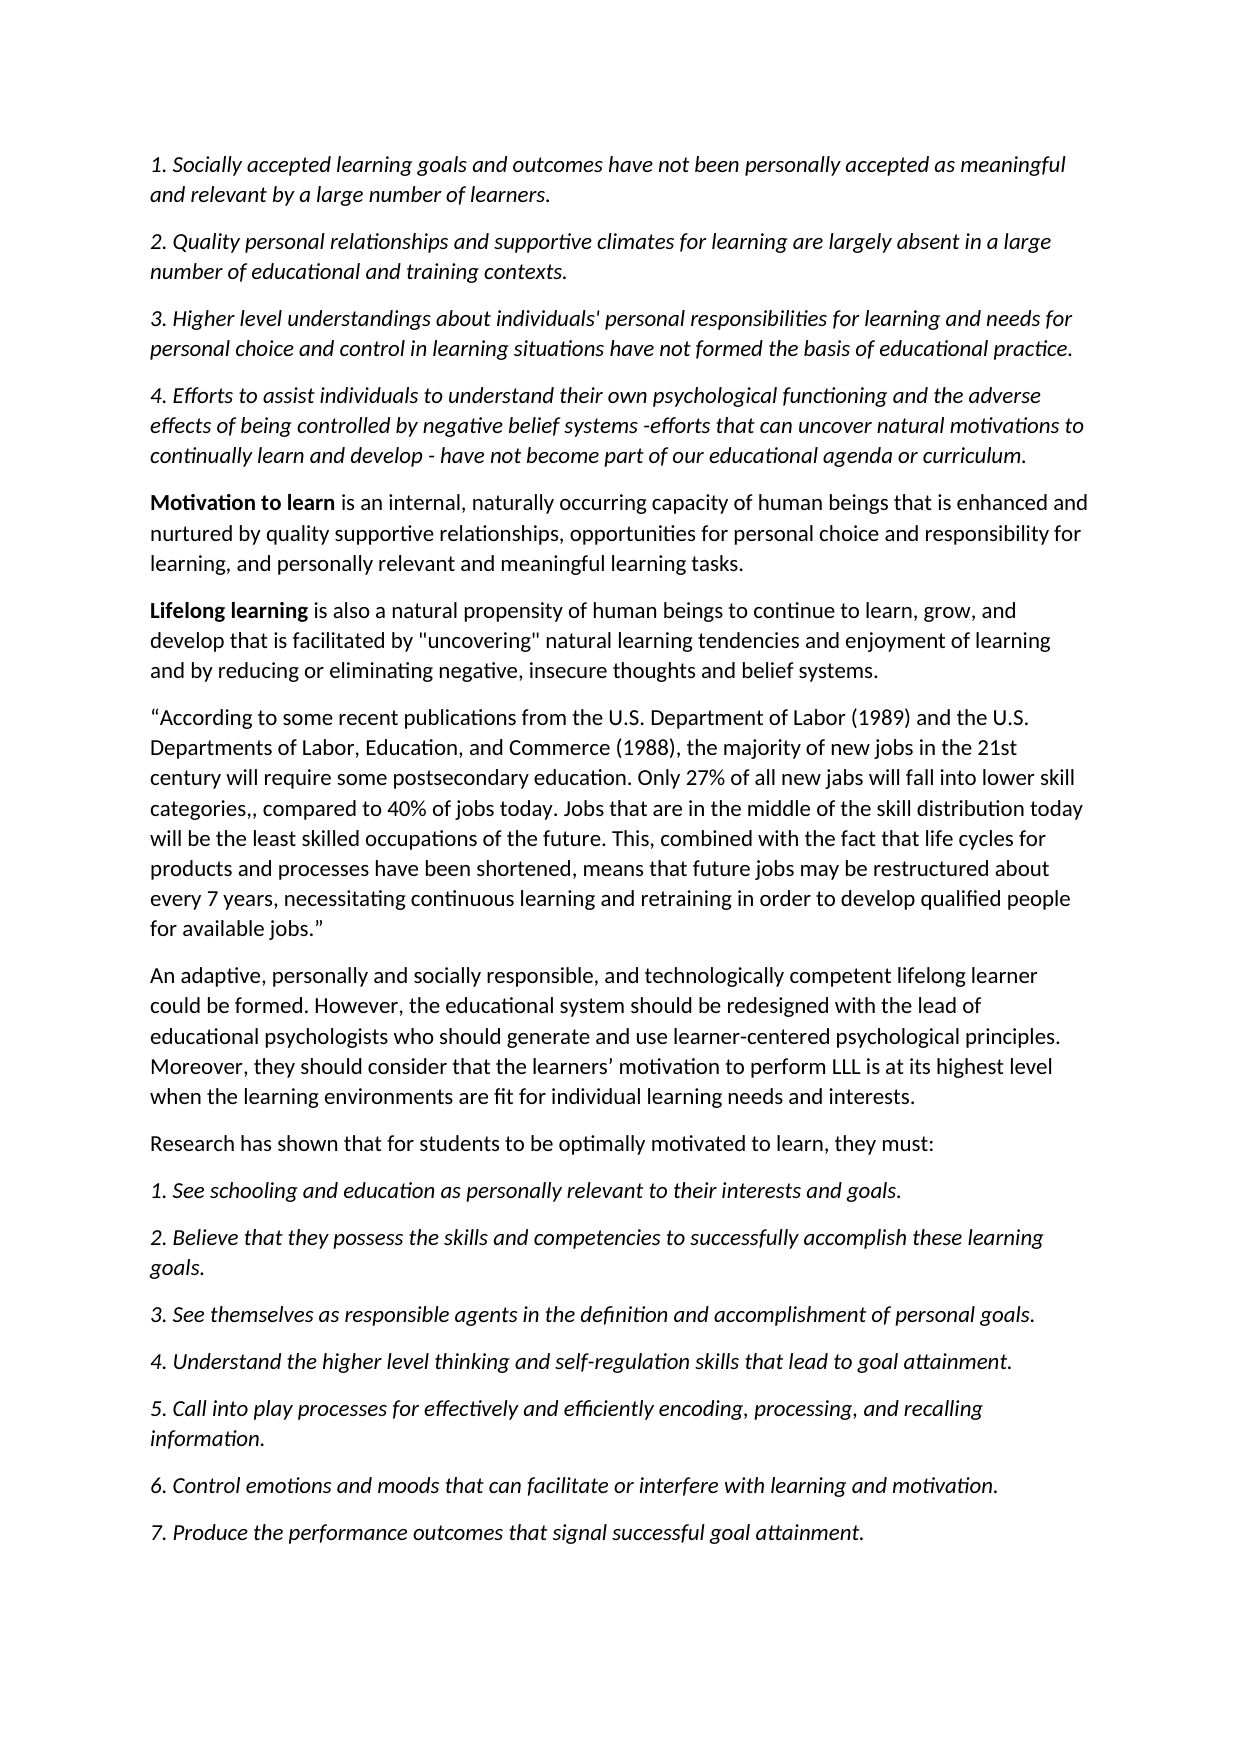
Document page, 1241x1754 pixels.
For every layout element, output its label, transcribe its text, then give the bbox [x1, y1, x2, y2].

text Motivation to learn is an internal, naturally occurring capacity of human beings that is enhanced and nurtured by quality supportive relationships, opportunities for personal choice and responsibility for learning, and personally relevant and meaningful learning tasks. [150, 488, 1090, 577]
text 3. See themselves as responsible agents in the definition and accomplishment of personal goals. [150, 1300, 1090, 1328]
text 2. Quality personal relationships and supportive climates for learning are largely absent in a large number of educational and training contexts. [150, 227, 1090, 285]
text 3. Higher level understandings about individuals' personal responsibilities for learning and needs for personal choice and control in learning situations have not formed the basis of educational practice. [150, 304, 1090, 362]
text 6. Control emotions and moods that can facilitate or interfere with learning and motivation. [150, 1471, 1090, 1499]
text Research has shown that for students to be optimally motivated to learn, they must: [150, 1129, 1090, 1157]
text 5. Call into play processes for effectively and efficiently encoding, processing, and recalling information. [150, 1394, 1090, 1452]
text “According to some recent publications from the U.S. Department of Labor (1989) and the U.S. Departments of Labor, Education, and Commerce (1988), the majority of new jobs in the 21st century will require some postsecondary education. Only 27% of all new jabs will fall into lower skill categories,, compared to 40% of jobs today. Jobs that are in the middle of the skill distribution today will be the least skilled occupations of the future. This, combined with the fact that life cycles for products and processes have been shortened, means that future jobs may be restructured about every 7 years, necessitating continuous learning and retraining in order to develop qualified people for available jobs.” [150, 703, 1090, 943]
text 1. See schooling and education as personally relevant to their interests and goals. [150, 1176, 1090, 1204]
text 1. Socially accepted learning goals and outcomes have not been personally accepted as meaningful and relevant by a large number of learners. [150, 150, 1090, 208]
text 7. Produce the performance outcomes that signal successful goal attainment. [150, 1518, 1090, 1546]
text 2. Believe that they possess the skills and competencies to successfully accomplish these learning goals. [150, 1223, 1090, 1281]
text Lifelong learning is also a natural propensity of human beings to continue to learn, grow, and develop that is facilitated by "uncovering" natural learning tendencies and enjoyment of learning and by reducing or eliminating negative, insecure thoughts and belief systems. [150, 596, 1090, 684]
text 4. Efforts to assist individuals to understand their own psychological functioning and the adverse effects of being controlled by negative belief systems -efforts that can uncover natural motivations to continually learn and develop - have not become part of our educational agenda or curriculum. [150, 381, 1090, 470]
text An adaptive, personally and socially responsible, and technologically competent lifelong learner could be formed. However, the educational system should be redesigned with the lead of educational psychologists who should generate and use learner-centered psychological principles. Moreover, they should consider that the learners’ motivation to perform LLL is at its highest level when the learning environments are fit for individual learning needs and interests. [150, 961, 1090, 1110]
text 4. Understand the higher level thinking and self-regulation skills that lead to goal attainment. [150, 1347, 1090, 1375]
